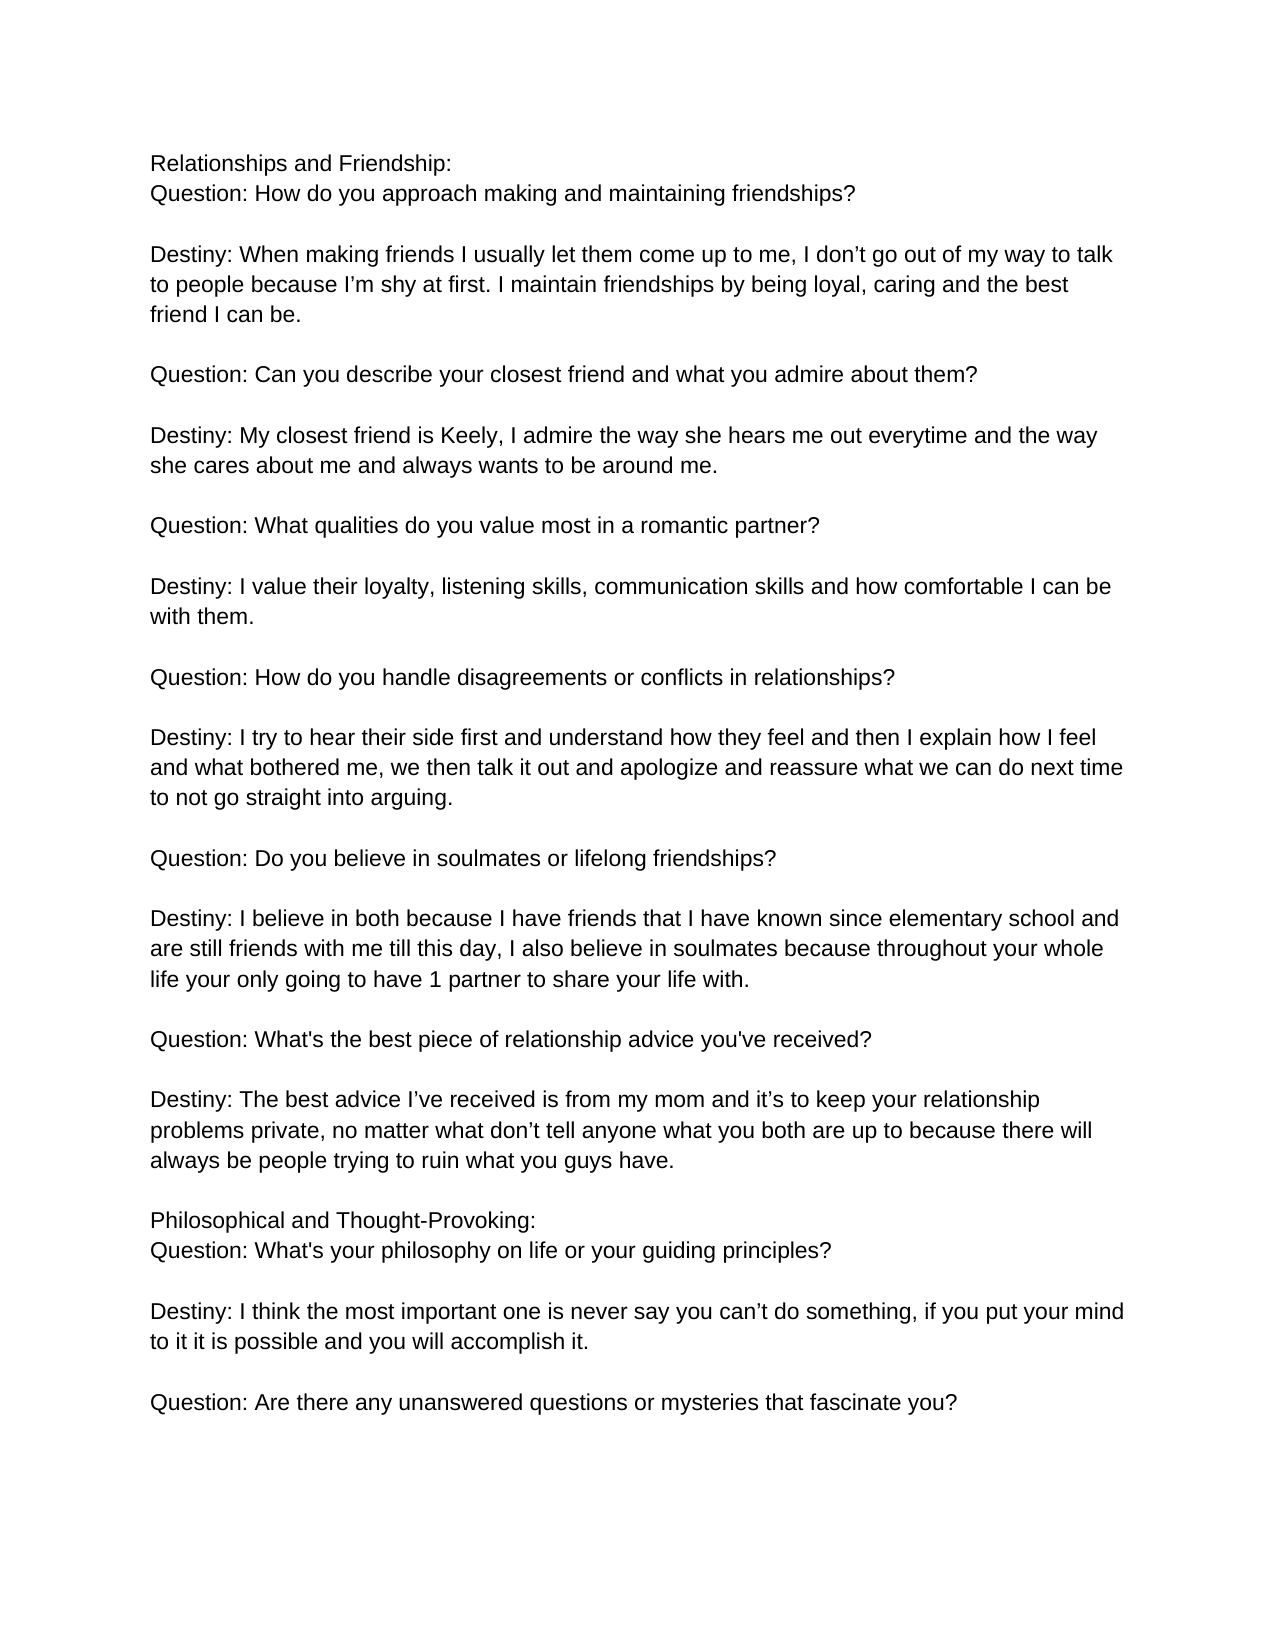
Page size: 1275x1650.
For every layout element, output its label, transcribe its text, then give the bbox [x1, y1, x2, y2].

text Question: What qualities do you value most in a romantic partner? [150, 512, 1125, 539]
text Question: How do you handle disagreements or conflicts in relationships? [150, 663, 1125, 690]
text Question: How do you approach making and maintaining friendships? [150, 180, 1125, 207]
text Question: Do you believe in soulmates or lifelong friendships? [150, 845, 1125, 871]
text Relationships and Friendship: [150, 150, 1125, 176]
text Philosophical and Thought-Provoking: [150, 1207, 1125, 1234]
text Destiny: I think the most important one is never say you can’t do something, if you put your mind to it it is possible and you will accomplish it. [150, 1298, 1125, 1354]
text Destiny: I value their loyalty, listening skills, communication skills and how comfortable I can be with them. [150, 573, 1125, 629]
text Destiny: When making friends I usually let them come up to me, I don’t go out of my way to talk to people because I’m shy at first. I maintain friendships by being loyal, caring and the best friend I can be. [150, 241, 1125, 327]
text Destiny: I try to hear their side first and understand how they feel and then I explain how I feel and what bothered me, we then talk it out and apologize and reassure what we can do next time to not go straight into arguing. [150, 724, 1125, 811]
text Question: What's the best piece of relationship advice you've received? [150, 1026, 1125, 1052]
text Destiny: The best advice I’ve received is from my mom and it’s to keep your relationship problems private, no matter what don’t tell anyone what you both are up to because there will always be people trying to ruin what you guys have. [150, 1086, 1125, 1173]
text Destiny: I believe in both because I have friends that I have known since elementary school and are still friends with me till this day, I also believe in soulmates because throughout your whole life your only going to have 1 partner to share your life with. [150, 905, 1125, 992]
text Question: Are there any unanswered questions or mysteries that fascinate you? [150, 1388, 1125, 1415]
text Question: Can you describe your closest friend and what you admire about them? [150, 361, 1125, 388]
text Destiny: My closest friend is Keely, I admire the way she hears me out everytime and the way she cares about me and always wants to be around me. [150, 422, 1125, 478]
text Question: What's your philosophy on life or your guiding principles? [150, 1237, 1125, 1264]
